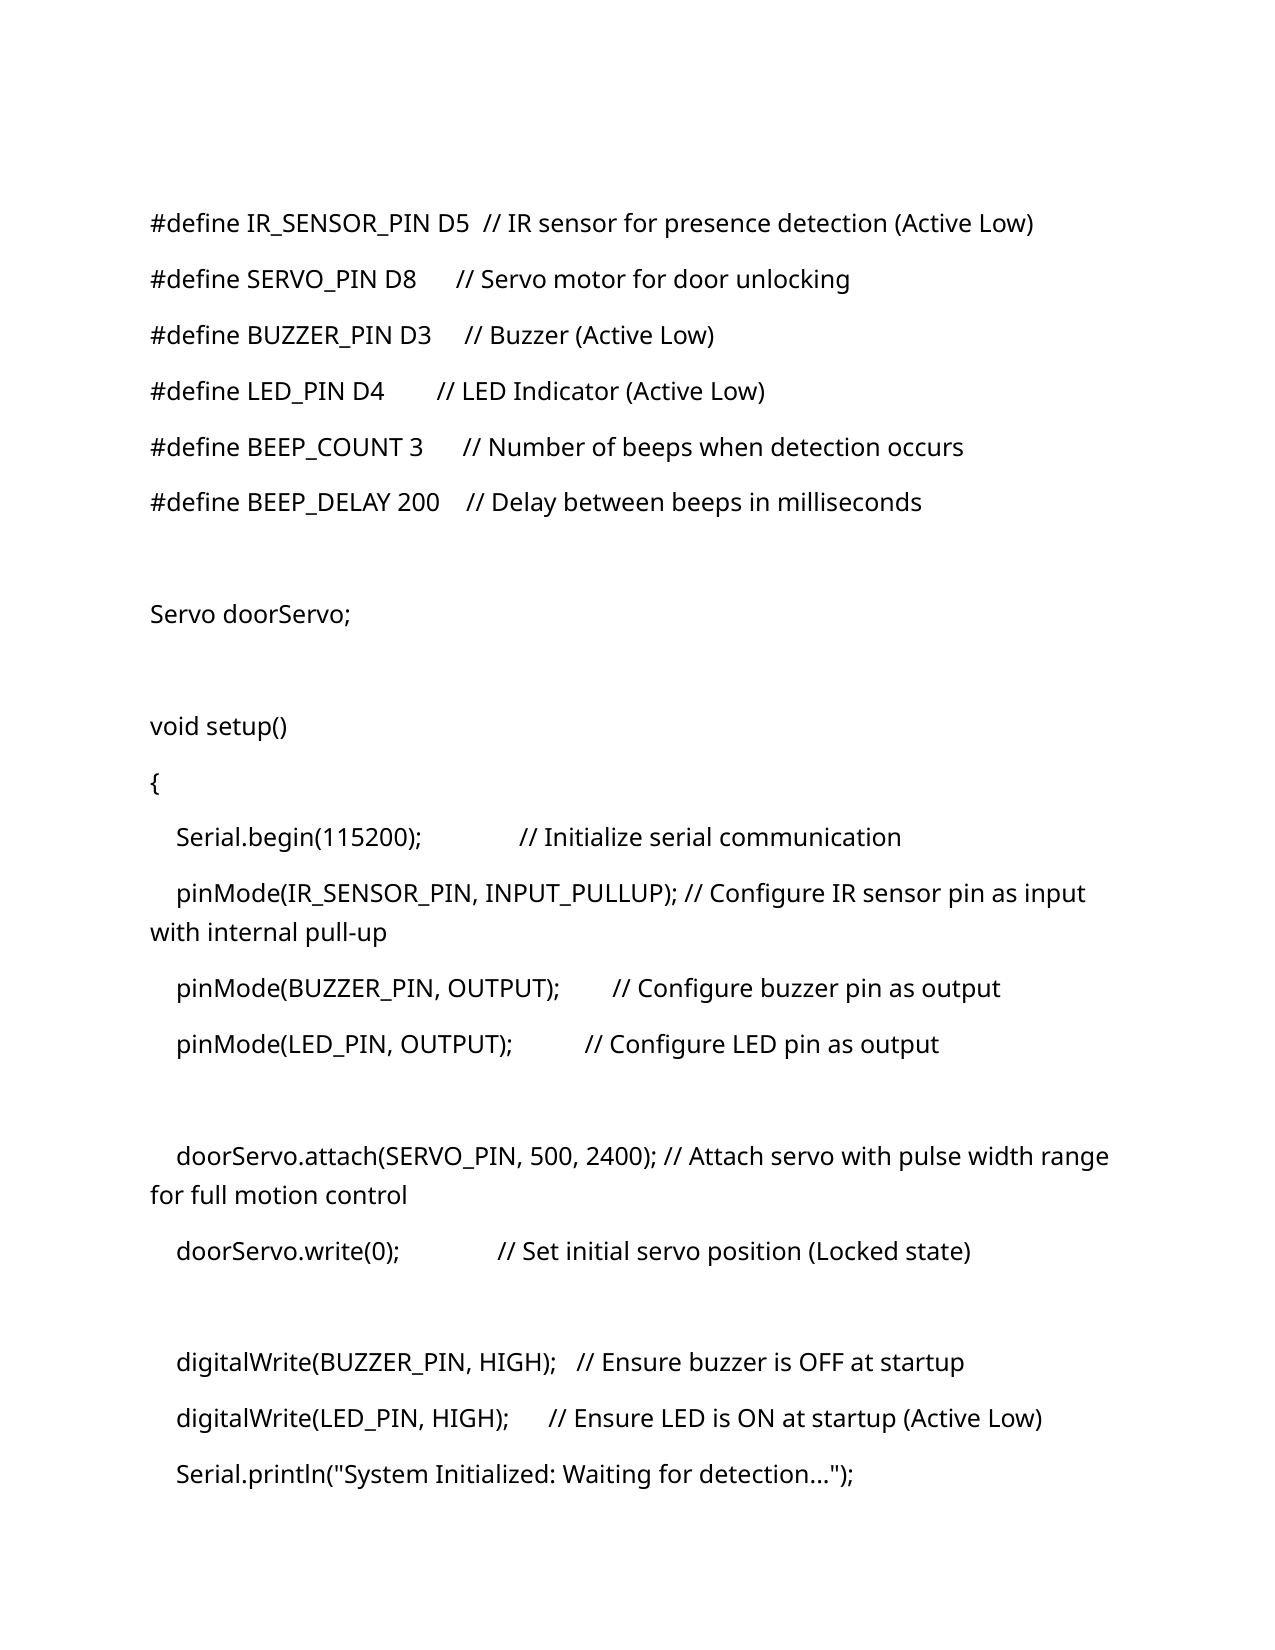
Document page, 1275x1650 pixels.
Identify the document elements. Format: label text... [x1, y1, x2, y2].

text Serial.begin(115200); // Initialize serial communication [150, 820, 1125, 854]
text #define LED_PIN D4 // LED Indicator (Active Low) [150, 373, 1125, 407]
text pinMode(LED_PIN, OUTPUT); // Configure LED pin as output [150, 1027, 1125, 1061]
text doorServo.write(0); // Set initial servo position (Locked state) [150, 1233, 1125, 1267]
text pinMode(IR_SENSOR_PIN, INPUT_PULLUP); // Configure IR sensor pin as input with internal pull-up [150, 876, 1125, 949]
text #define BEEP_DELAY 200 // Delay between beeps in milliseconds [150, 485, 1125, 519]
text #define SERVO_PIN D8 // Servo motor for door unlocking [150, 262, 1125, 296]
text Servo doorServo; [150, 597, 1125, 631]
text #define IR_SENSOR_PIN D5 // IR sensor for presence detection (Active Low) [150, 206, 1125, 240]
text void setup() [150, 708, 1125, 742]
text #define BUZZER_PIN D3 // Buzzer (Active Low) [150, 317, 1125, 352]
text #define BEEP_COUNT 3 // Number of beeps when detection occurs [150, 429, 1125, 463]
text digitalWrite(BUZZER_PIN, HIGH); // Ensure buzzer is OFF at startup [150, 1345, 1125, 1379]
text { [150, 764, 1125, 798]
text doorServo.attach(SERVO_PIN, 500, 2400); // Attach servo with pulse width range for full motion control [150, 1138, 1125, 1212]
text pinMode(BUZZER_PIN, OUTPUT); // Configure buzzer pin as output [150, 971, 1125, 1005]
text digitalWrite(LED_PIN, HIGH); // Ensure LED is ON at startup (Active Low) [150, 1401, 1125, 1435]
text Serial.println("System Initialized: Waiting for detection..."); [150, 1457, 1125, 1491]
